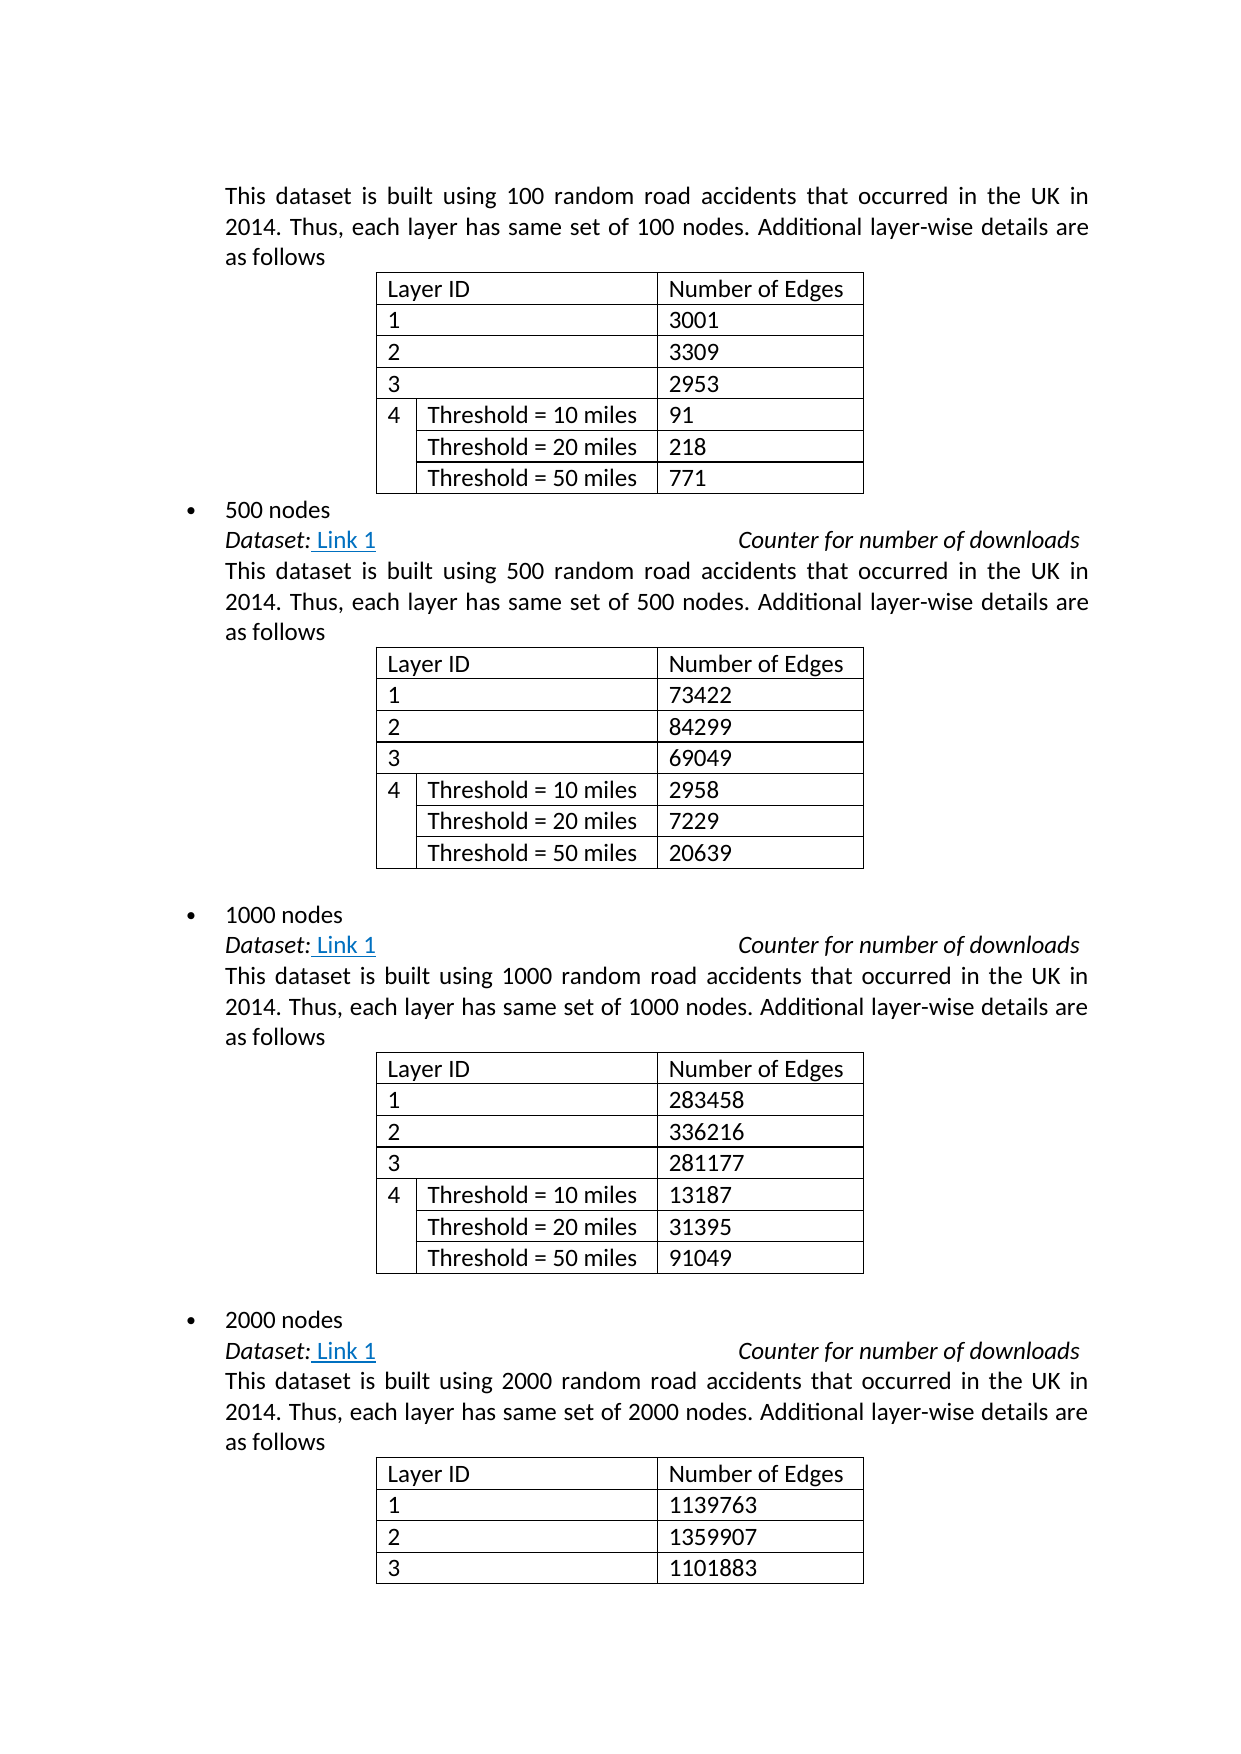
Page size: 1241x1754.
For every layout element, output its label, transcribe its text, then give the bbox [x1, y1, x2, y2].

table_header Layer ID [377, 1053, 657, 1083]
table_cell Threshold = 50 miles [417, 1242, 657, 1273]
table_cell 7229 [658, 806, 863, 836]
table_cell 2958 [658, 774, 863, 804]
table_cell 1359907 [658, 1521, 863, 1552]
list Dataset: Link 1 Counter for number of downloads [225, 930, 1090, 960]
list 500 nodes [187, 494, 1090, 524]
table_cell Threshold = 10 miles [417, 399, 657, 430]
table_header Layer ID [377, 1458, 657, 1488]
table_cell 4 [377, 399, 416, 493]
table_header Number of Edges [658, 273, 863, 304]
table_cell 3 [377, 1148, 657, 1178]
table_cell 31395 [658, 1211, 863, 1241]
table_cell 2 [377, 336, 657, 367]
table_cell 771 [658, 463, 863, 493]
table_cell 3 [377, 368, 657, 398]
table_cell 218 [658, 431, 863, 461]
table_cell 3001 [658, 305, 863, 335]
table_cell 1 [377, 1490, 657, 1520]
table_cell 2 [377, 1116, 657, 1146]
table_cell 3309 [658, 336, 863, 367]
table_cell 73422 [658, 679, 863, 710]
table_cell 1 [377, 305, 657, 335]
table_cell Threshold = 50 miles [417, 463, 657, 493]
table_header Number of Edges [658, 1458, 863, 1488]
table_cell 3 [377, 1553, 657, 1583]
table_cell 281177 [658, 1148, 863, 1178]
table_cell 283458 [658, 1084, 863, 1115]
table_cell 1101883 [658, 1553, 863, 1583]
list This dataset is built using 1000 random road accidents that occurred in the UK in 2014. Thus, each layer has same set of 1000 nodes. Additional layer-wise details are as follows [225, 960, 1090, 1052]
table_cell 2 [377, 711, 657, 741]
list Dataset: Link 1 Counter for number of downloads [225, 1335, 1090, 1365]
list 1000 nodes [187, 899, 1090, 930]
table_cell Threshold = 20 miles [417, 431, 657, 461]
table_header Number of Edges [658, 648, 863, 678]
table_cell 1 [377, 679, 657, 710]
list Dataset: Link 1 Counter for number of downloads [225, 524, 1090, 555]
table_cell 20639 [658, 837, 863, 868]
list This dataset is built using 500 random road accidents that occurred in the UK in 2014. Thus, each layer has same set of 500 nodes. Additional layer-wise details are as follows [225, 555, 1090, 647]
table_cell 336216 [658, 1116, 863, 1146]
table_header Number of Edges [658, 1053, 863, 1083]
table_cell Threshold = 10 miles [417, 1179, 657, 1209]
table_header Layer ID [377, 273, 657, 304]
table_cell 91 [658, 399, 863, 430]
table_cell 69049 [658, 743, 863, 773]
table_cell 4 [377, 1179, 416, 1273]
table_cell 3 [377, 743, 657, 773]
table_cell 1 [377, 1084, 657, 1115]
table_cell Threshold = 10 miles [417, 774, 657, 804]
list 2000 nodes [187, 1304, 1090, 1335]
table_cell Threshold = 20 miles [417, 1211, 657, 1241]
table_cell 2 [377, 1521, 657, 1552]
table_cell Threshold = 20 miles [417, 806, 657, 836]
table_cell 4 [377, 774, 416, 868]
table_cell 91049 [658, 1242, 863, 1273]
text This dataset is built using 100 random road accidents that occurred in the UK in 2014. Thus, each layer has same set of 100 nodes. Additional layer-wise details are as follows [225, 181, 1090, 272]
table_header Layer ID [377, 648, 657, 678]
table_cell 2953 [658, 368, 863, 398]
table_cell 84299 [658, 711, 863, 741]
table_cell Threshold = 50 miles [417, 837, 657, 868]
table_cell 1139763 [658, 1490, 863, 1520]
list This dataset is built using 2000 random road accidents that occurred in the UK in 2014. Thus, each layer has same set of 2000 nodes. Additional layer-wise details are as follows [225, 1365, 1090, 1457]
table_cell 13187 [658, 1179, 863, 1209]
